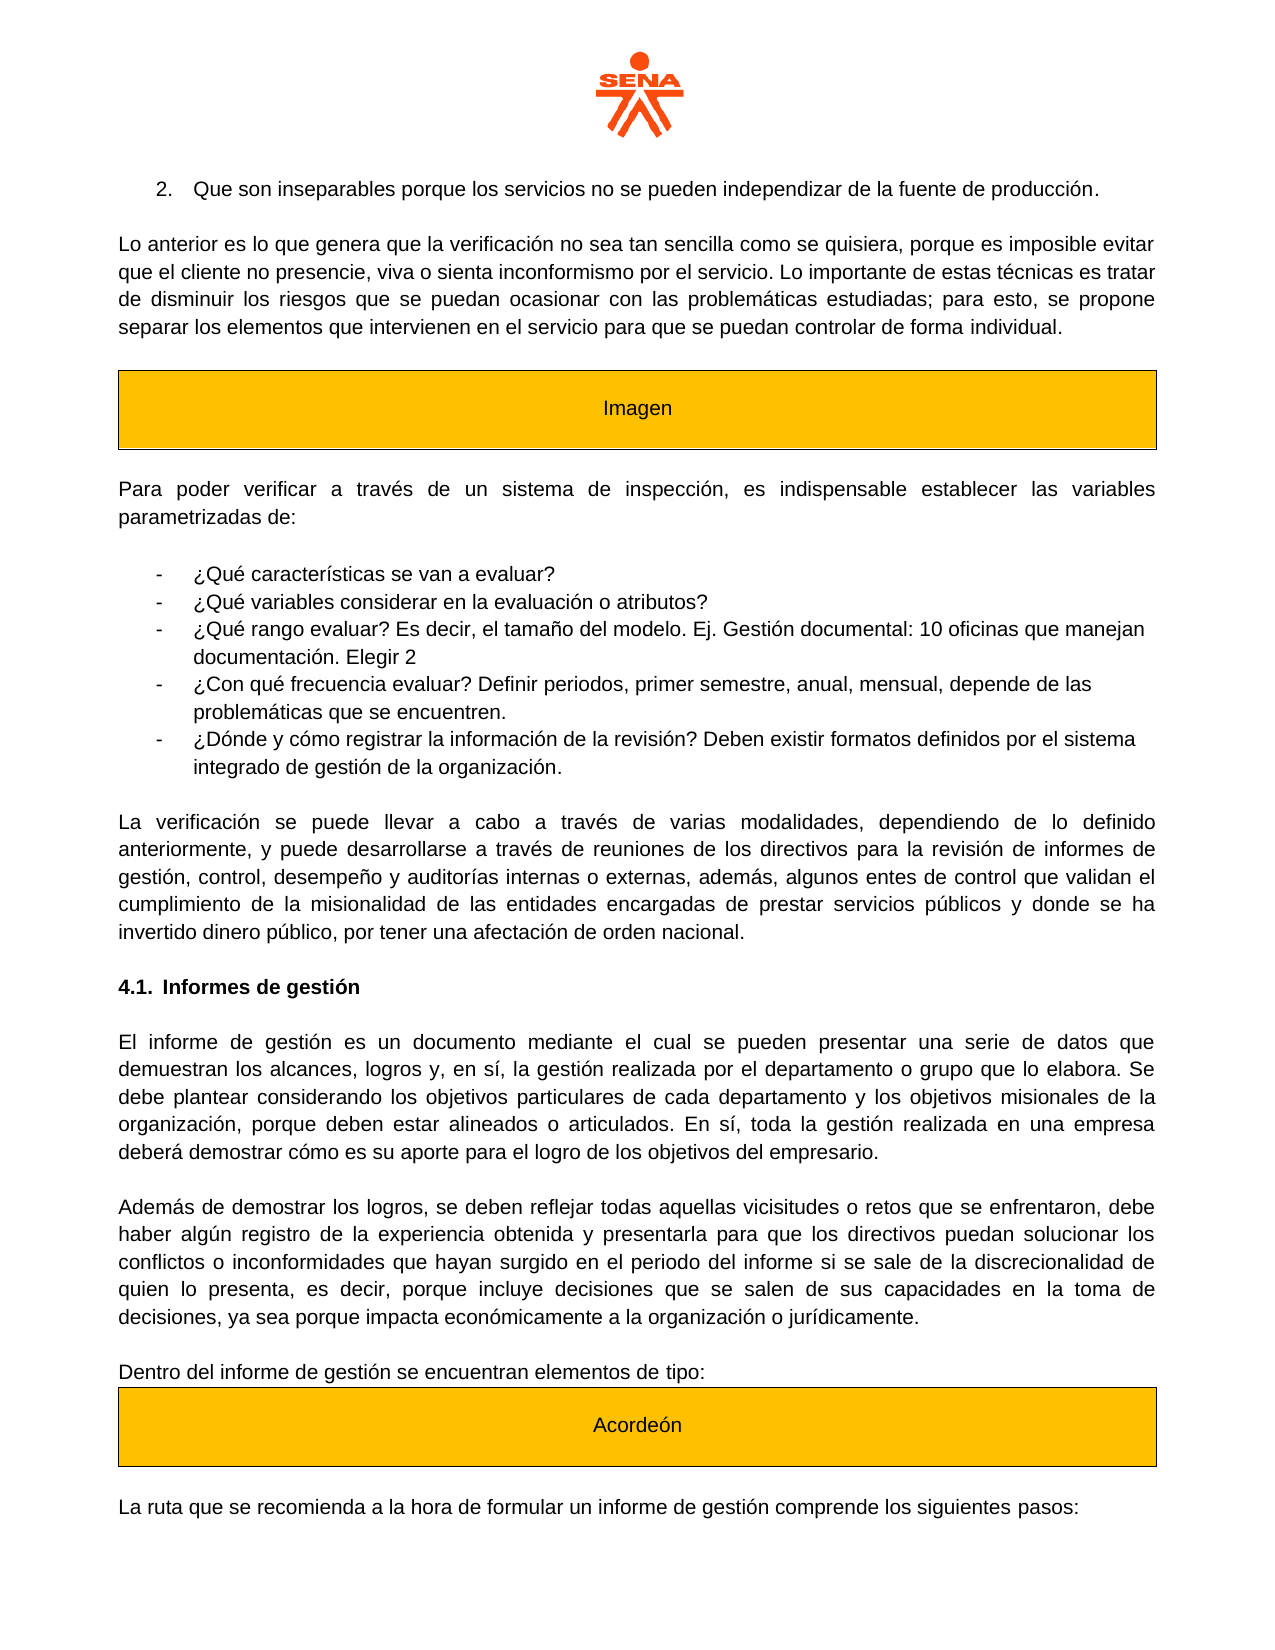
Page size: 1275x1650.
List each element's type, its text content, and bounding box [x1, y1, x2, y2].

text El informe de gestión es un documento mediante el cual se pueden presentar una serie de datos que demuestran los alcances, logros y, en sí, la gestión realizada por el departamento o grupo que lo elabora. Se debe plantear considerando los objetivos particulares de cada departamento y los objetivos misionales de la organización, porque deben estar alineados o articulados. En sí, toda la gestión realizada en una empresa deberá demostrar cómo es su aporte para el logro de los objetivos del empresario. [118, 1030, 1157, 1164]
table_header Imagen [119, 371, 1156, 448]
picture [585, 48, 690, 142]
text La ruta que se recomienda a la hora de formular un informe de gestión comprende los siguientes pasos: [118, 1495, 1157, 1519]
table_header Acordeón [119, 1388, 1156, 1466]
list ¿Qué rango evaluar? Es decir, el tamaño del modelo. Ej. Gestión documental: 10 oficinas que manejan documentación. Elegir 2 [156, 617, 1157, 669]
list ¿Qué variables considerar en la evaluación o atributos? [156, 590, 1157, 614]
text La verificación se puede llevar a cabo a través de varias modalidades, dependiendo de lo definido anteriormente, y puede desarrollarse a través de reuniones de los directivos para la revisión de informes de gestión, control, desempeño y auditorías internas o externas, además, algunos entes de control que validan el cumplimiento de la misionalidad de las entidades encargadas de prestar servicios públicos y donde se ha invertido dinero público, por tener una afectación de orden nacional. [118, 810, 1157, 944]
list ¿Qué características se van a evaluar? [156, 559, 1157, 586]
text Dentro del informe de gestión se encuentran elementos de tipo: [118, 1360, 1157, 1384]
text Además de demostrar los logros, se deben reflejar todas aquellas vicisitudes o retos que se enfrentaron, debe haber algún registro de la experiencia obtenida y presentarla para que los directivos puedan solucionar los conflictos o inconformidades que hayan surgido en el periodo del informe si se sale de la discrecionalidad de quien lo presenta, es decir, porque incluye decisiones que se salen de sus capacidades en la toma de decisiones, ya sea porque impacta económicamente a la organización o jurídicamente. [118, 1195, 1157, 1329]
list ¿Con qué frecuencia evaluar? Definir periodos, primer semestre, anual, mensual, depende de las problemáticas que se encuentren. [156, 672, 1157, 724]
list Que son inseparables porque los servicios no se pueden independizar de la fuente de producción. [156, 177, 1157, 201]
list ¿Dónde y cómo registrar la información de la revisión? Deben existir formatos definidos por el sistema integrado de gestión de la organización. [156, 727, 1157, 779]
list Informes de gestión [118, 975, 1157, 999]
text Para poder verificar a través de un sistema de inspección, es indispensable establecer las variables parametrizadas de: [118, 477, 1157, 528]
text Lo anterior es lo que genera que la verificación no sea tan sencilla como se quisiera, porque es imposible evitar que el cliente no presencie, viva o sienta inconformismo por el servicio. Lo importante de estas técnicas es tratar de disminuir los riesgos que se puedan ocasionar con las problemáticas estudiadas; para esto, se propone separar los elementos que intervienen en el servicio para que se puedan controlar de forma individual. [118, 232, 1157, 339]
